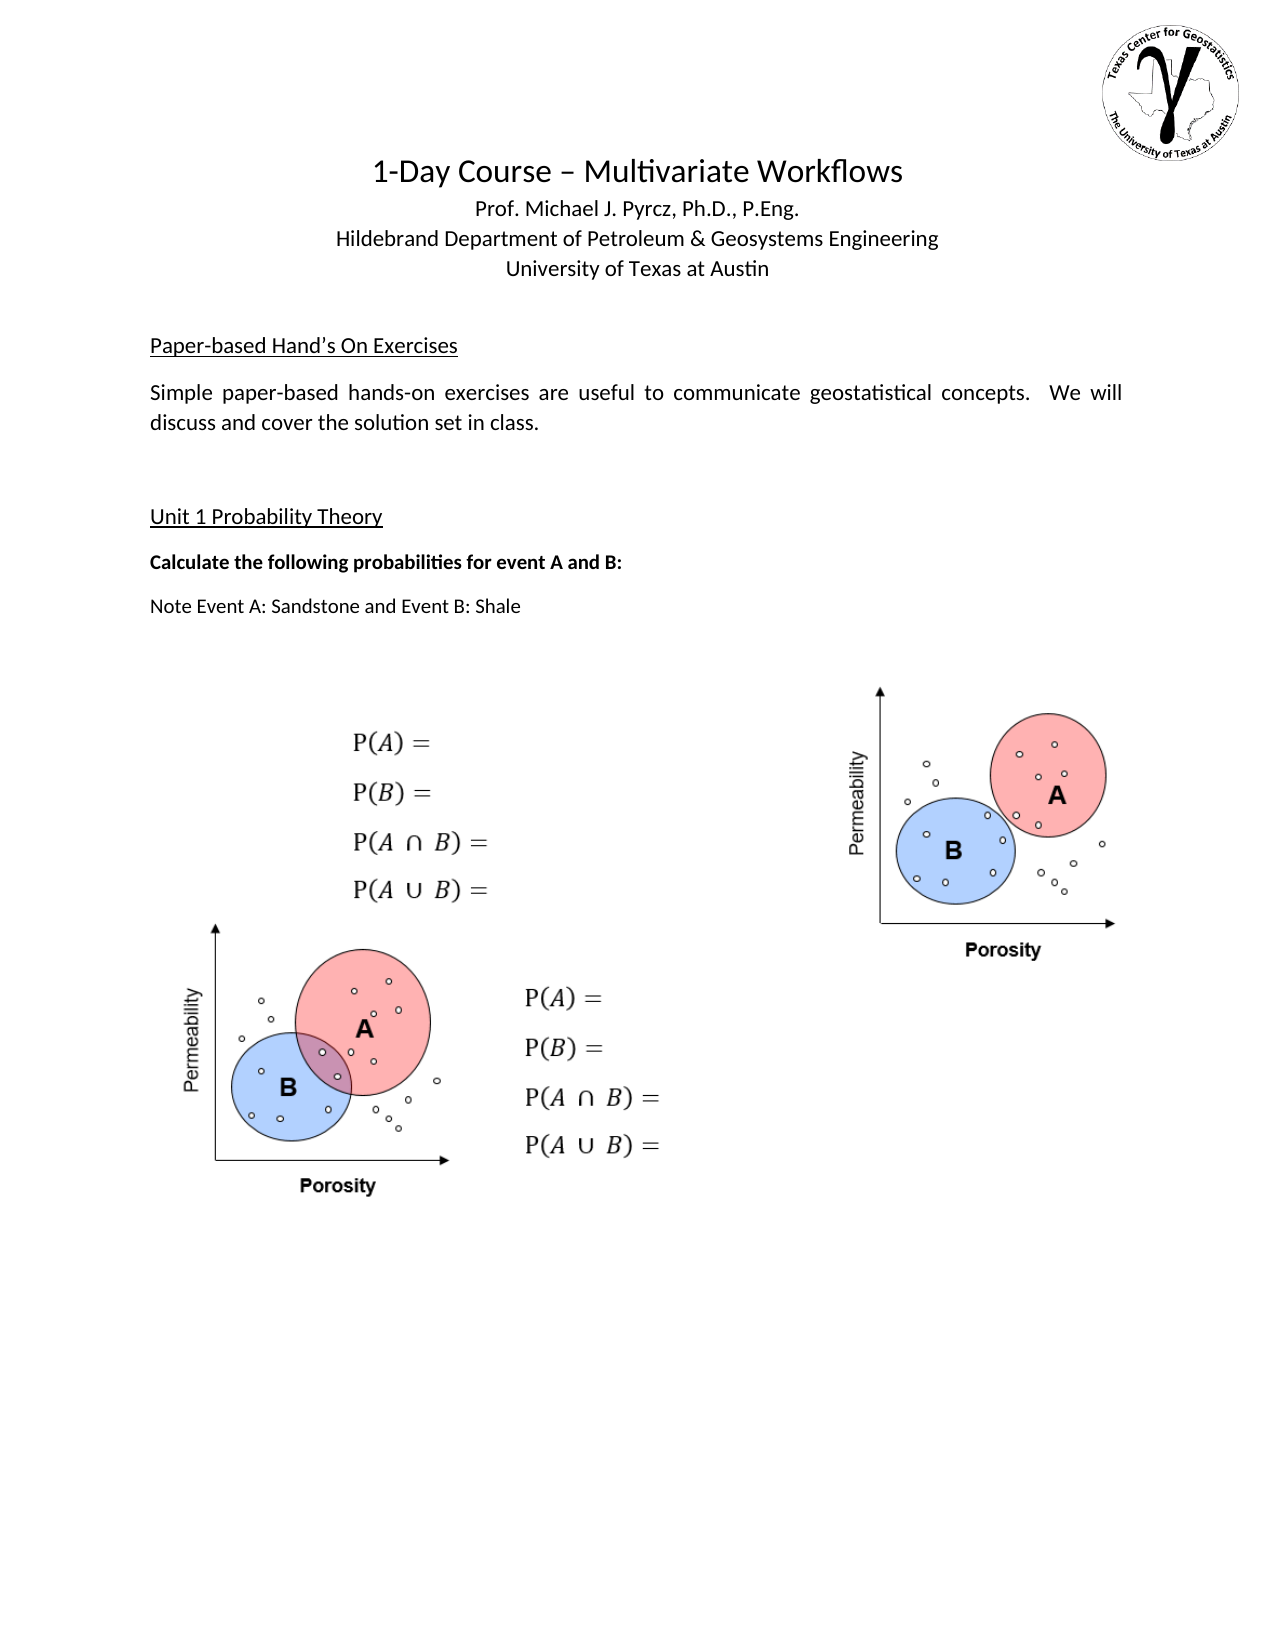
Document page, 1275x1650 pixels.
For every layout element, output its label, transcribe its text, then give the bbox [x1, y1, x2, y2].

text Note Event A: Sandstone and Event B: Shale [150, 593, 1125, 619]
text Simple paper-based hands-on exercises are useful to communicate geostatistical concepts. We will discuss and cover the solution set in class. [150, 378, 1125, 437]
picture [150, 684, 1125, 1201]
text Calculate the following probabilities for event A and B: [150, 549, 1125, 574]
text Prof. Michael J. Pyrcz, Ph.D., P.Eng. [150, 194, 1125, 222]
text 1-Day Course – Multivariate Workflows [150, 150, 1125, 191]
picture [1086, 19, 1249, 165]
text Unit 1 Probability Theory [150, 502, 1125, 530]
text Hildebrand Department of Petroleum & Geosystems Engineering [150, 224, 1125, 252]
text Paper-based Hand’s On Exercises [150, 331, 1125, 359]
text University of Texas at Austin [150, 254, 1125, 282]
